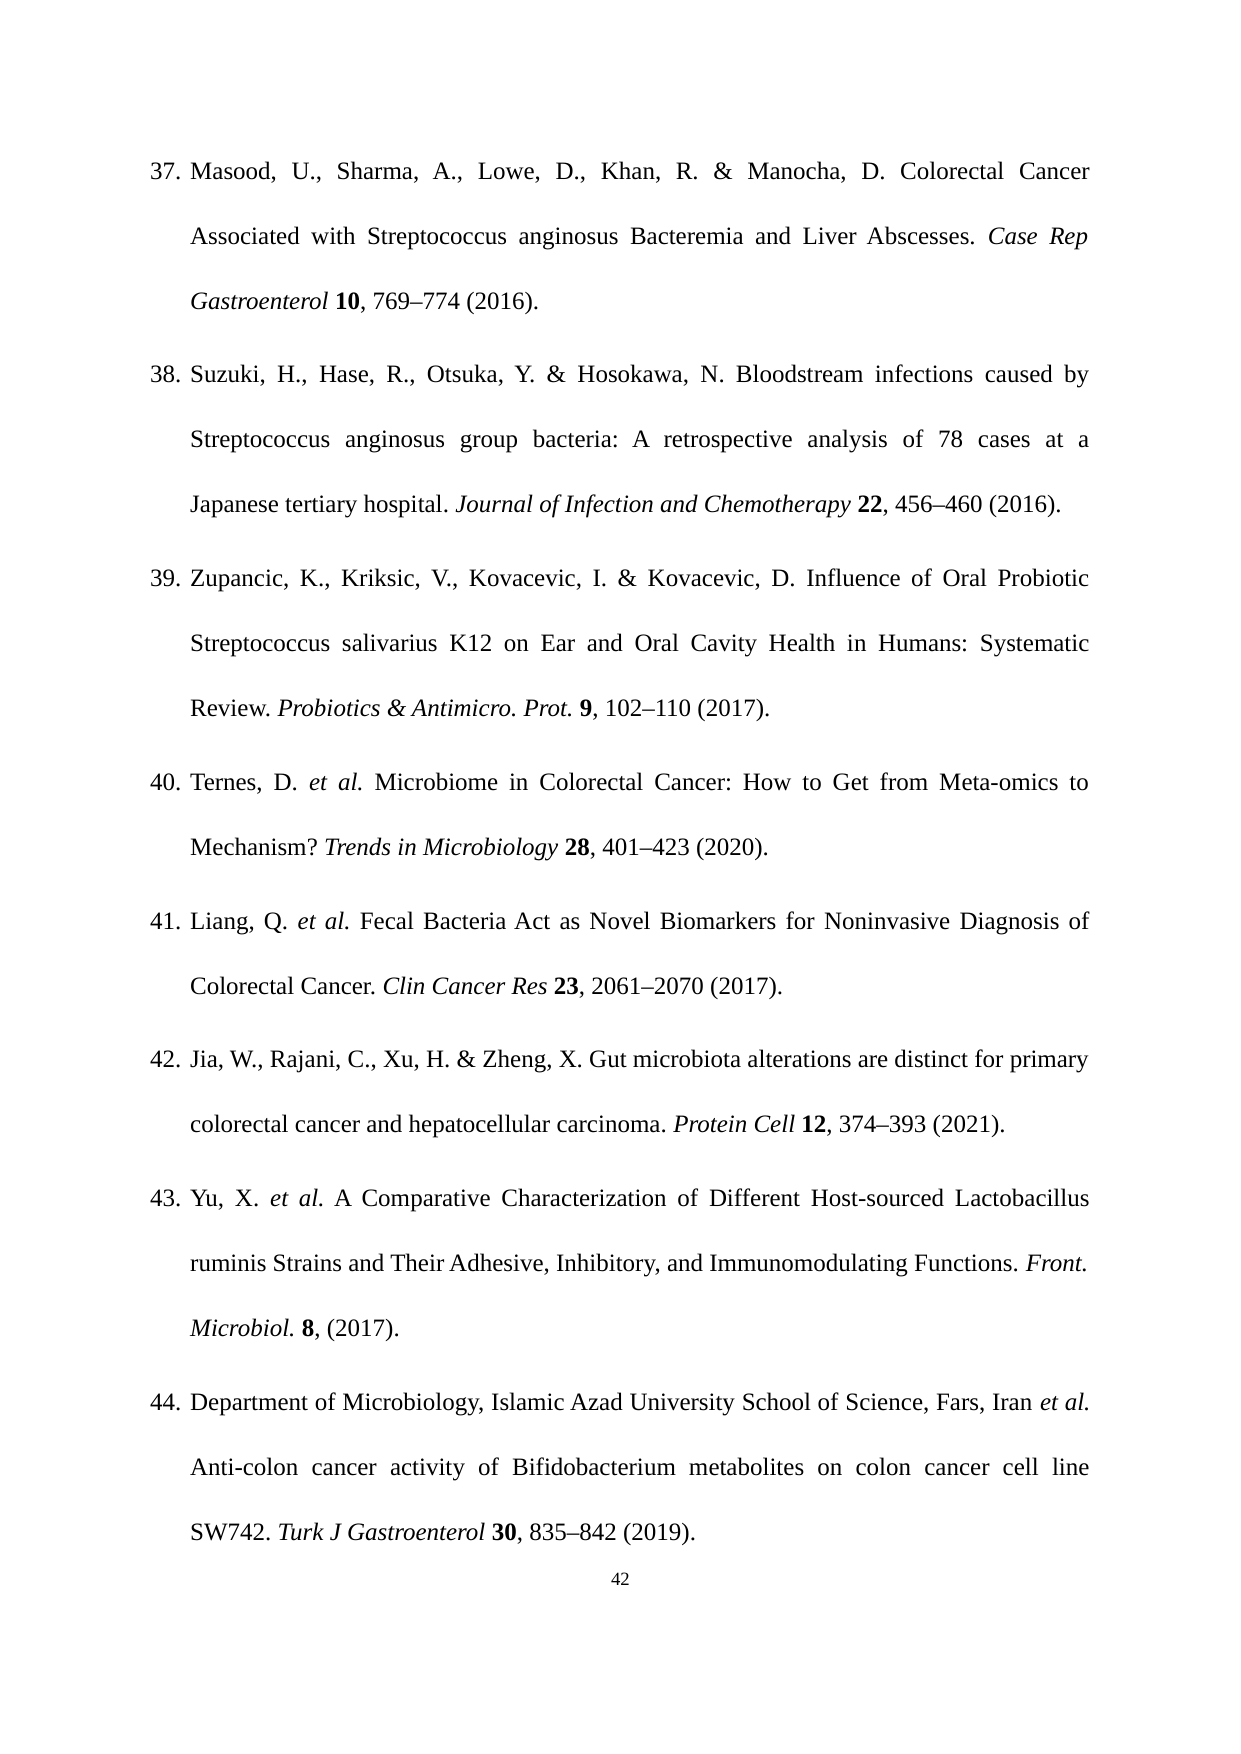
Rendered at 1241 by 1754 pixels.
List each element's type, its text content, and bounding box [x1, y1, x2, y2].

text 37. Masood, U., Sharma, A., Lowe, D., Khan, R. & Manocha, D. Colorectal Cancer Associated with Streptococcus anginosus Bacteremia and Liver Abscesses. Case Rep Gastroenterol 10, 769–774 (2016). [150, 154, 1090, 316]
text 38. Suzuki, H., Hase, R., Otsuka, Y. & Hosokawa, N. Bloodstream infections caused by Streptococcus anginosus group bacteria: A retrospective analysis of 78 cases at a Japanese tertiary hospital. Journal of Infection and Chemotherapy 22, 456–460 (2016). [150, 358, 1090, 520]
text 43. Yu, X. et al. A Comparative Characterization of Different Host-sourced Lactobacillus ruminis Strains and Their Adhesive, Inhibitory, and Immunomodulating Functions. Front. Microbiol. 8, (2017). [150, 1181, 1090, 1344]
text 39. Zupancic, K., Kriksic, V., Kovacevic, I. & Kovacevic, D. Influence of Oral Probiotic Streptococcus salivarius K12 on Ear and Oral Cavity Health in Humans: Systematic Review. Probiotics & Antimicro. Prot. 9, 102–110 (2017). [150, 561, 1090, 724]
text 41. Liang, Q. et al. Fecal Bacteria Act as Novel Biomarkers for Noninvasive Diagnosis of Colorectal Cancer. Clin Cancer Res 23, 2061–2070 (2017). [150, 904, 1090, 1001]
text 44. Department of Microbiology, Islamic Azad University School of Science, Fars, Iran et al. Anti-colon cancer activity of Bifidobacterium metabolites on colon cancer cell line SW742. Turk J Gastroenterol 30, 835–842 (2019). [150, 1385, 1090, 1548]
text 42. Jia, W., Rajani, C., Xu, H. & Zheng, X. Gut microbiota alterations are distinct for primary colorectal cancer and hepatocellular carcinoma. Protein Cell 12, 374–393 (2021). [150, 1043, 1090, 1140]
text 40. Ternes, D. et al. Microbiome in Colorectal Cancer: How to Get from Meta-omics to Mechanism? Trends in Microbiology 28, 401–423 (2020). [150, 765, 1090, 863]
